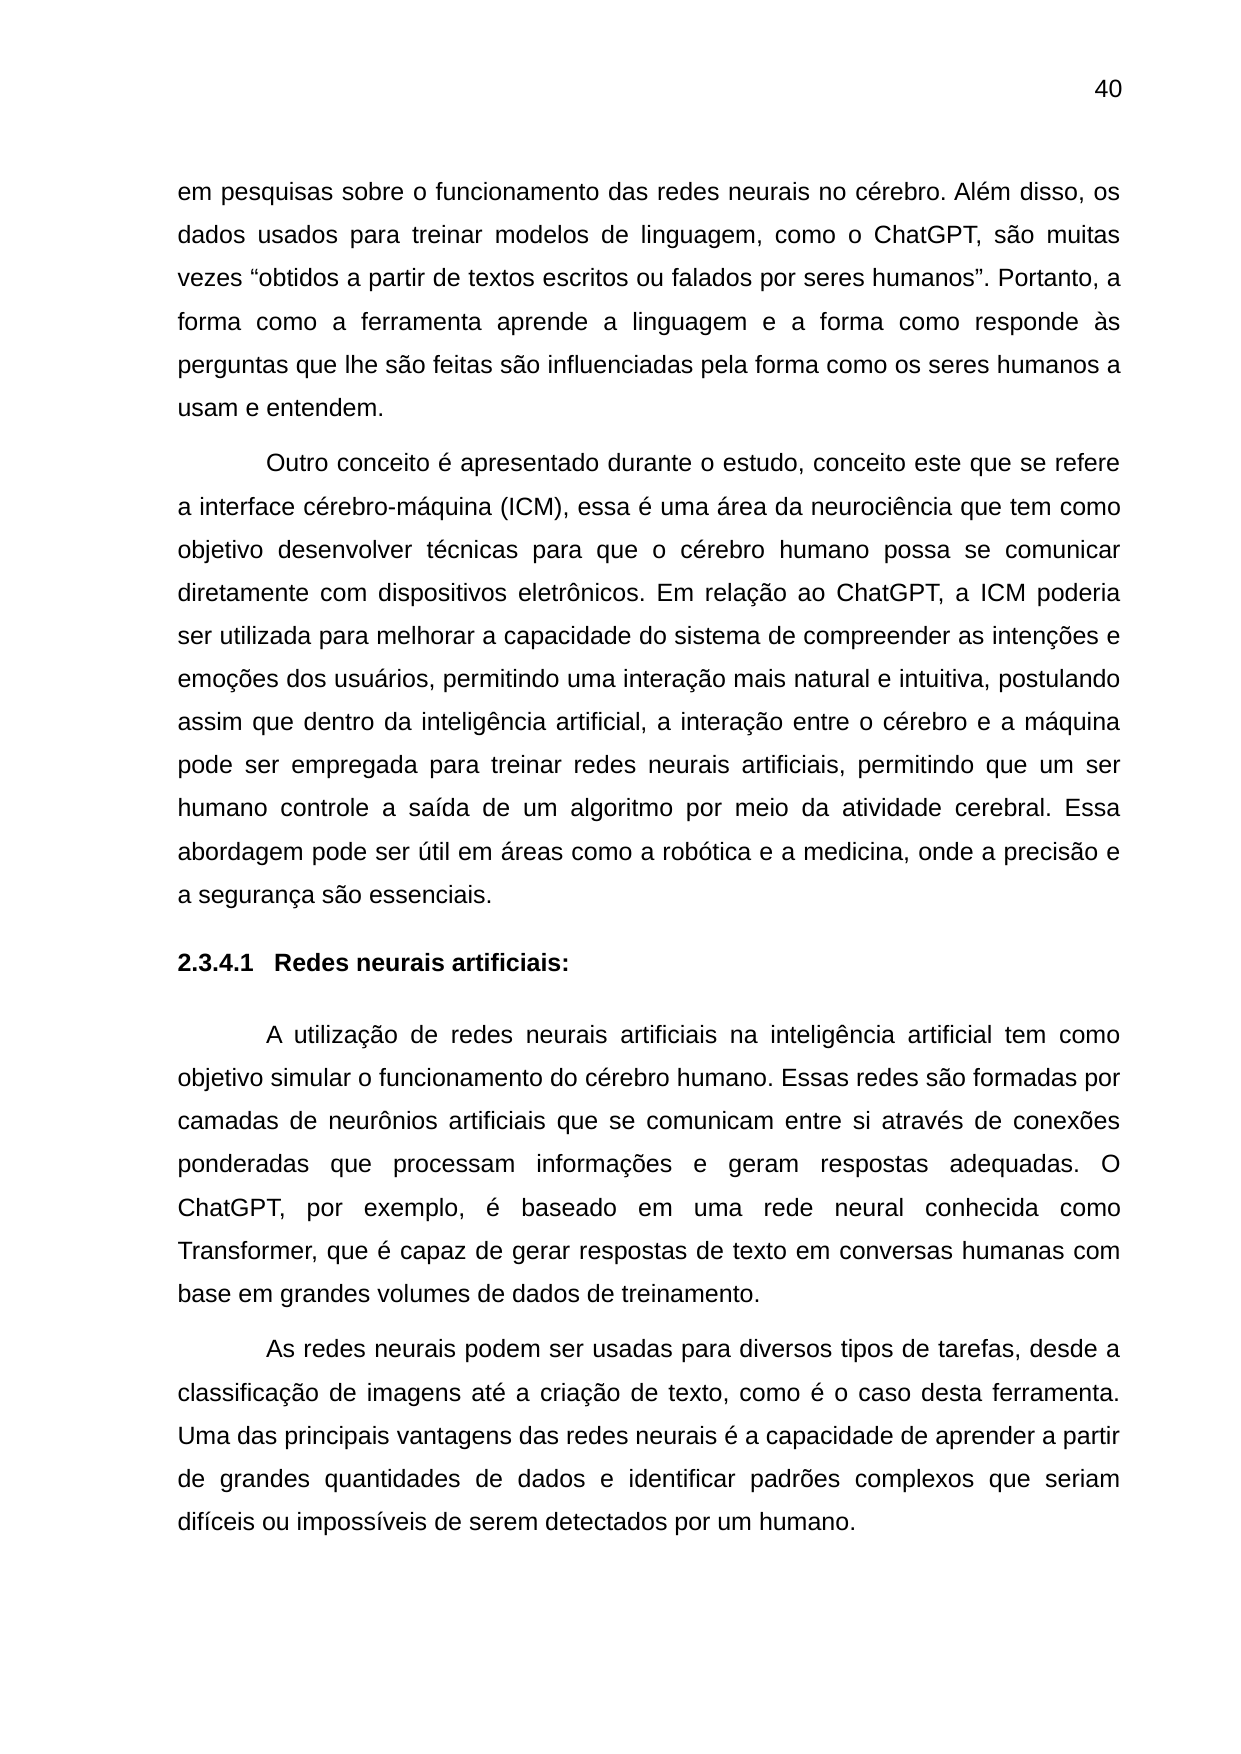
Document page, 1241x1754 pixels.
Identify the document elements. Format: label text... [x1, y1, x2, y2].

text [177, 177, 1122, 422]
text Outro conceito é apresentado durante o estudo, conceito este que se refere a interface cérebro-máquina (ICM), essa é uma área da neurociência que tem como objetivo desenvolver técnicas para que o cérebro humano possa se comunicar diretamente com dispositivos eletrônicos. Em relação ao ChatGPT, a ICM poderia ser utilizada para melhorar a capacidade do sistema de compreender as intenções e emoções dos usuários, permitindo uma interação mais natural e intuitiva, postulando assim que dentro da inteligência artificial, a interação entre o cérebro e a máquina pode ser empregada para treinar redes neurais artificiais, permitindo que um ser humano controle a saída de um algoritmo por meio da atividade cerebral. Essa abordagem pode ser útil em áreas como a robótica e a medicina, onde a precisão e a segurança são essenciais. [177, 448, 1122, 908]
text As redes neurais podem ser usadas para diversos tipos de tarefas, desde a classificação de imagens até a criação de texto, como é o caso desta ferramenta. Uma das principais vantagens das redes neurais é a capacidade de aprender a partir de grandes quantidades de dados e identificar padrões complexos que seriam difíceis ou impossíveis de serem detectados por um humano. [177, 1334, 1122, 1536]
text A utilização de redes neurais artificiais na inteligência artificial tem como objetivo simular o funcionamento do cérebro humano. Essas redes são formadas por camadas de neurônios artificiais que se comunicam entre si através de conexões ponderadas que processam informações e geram respostas adequadas. O ChatGPT, por exemplo, é baseado em uma rede neural conhecida como Transformer, que é capaz de gerar respostas de texto em conversas humanas com base em grandes volumes de dados de treinamento. [177, 1020, 1122, 1308]
subtitle Redes neurais artificiais: [177, 948, 1122, 977]
